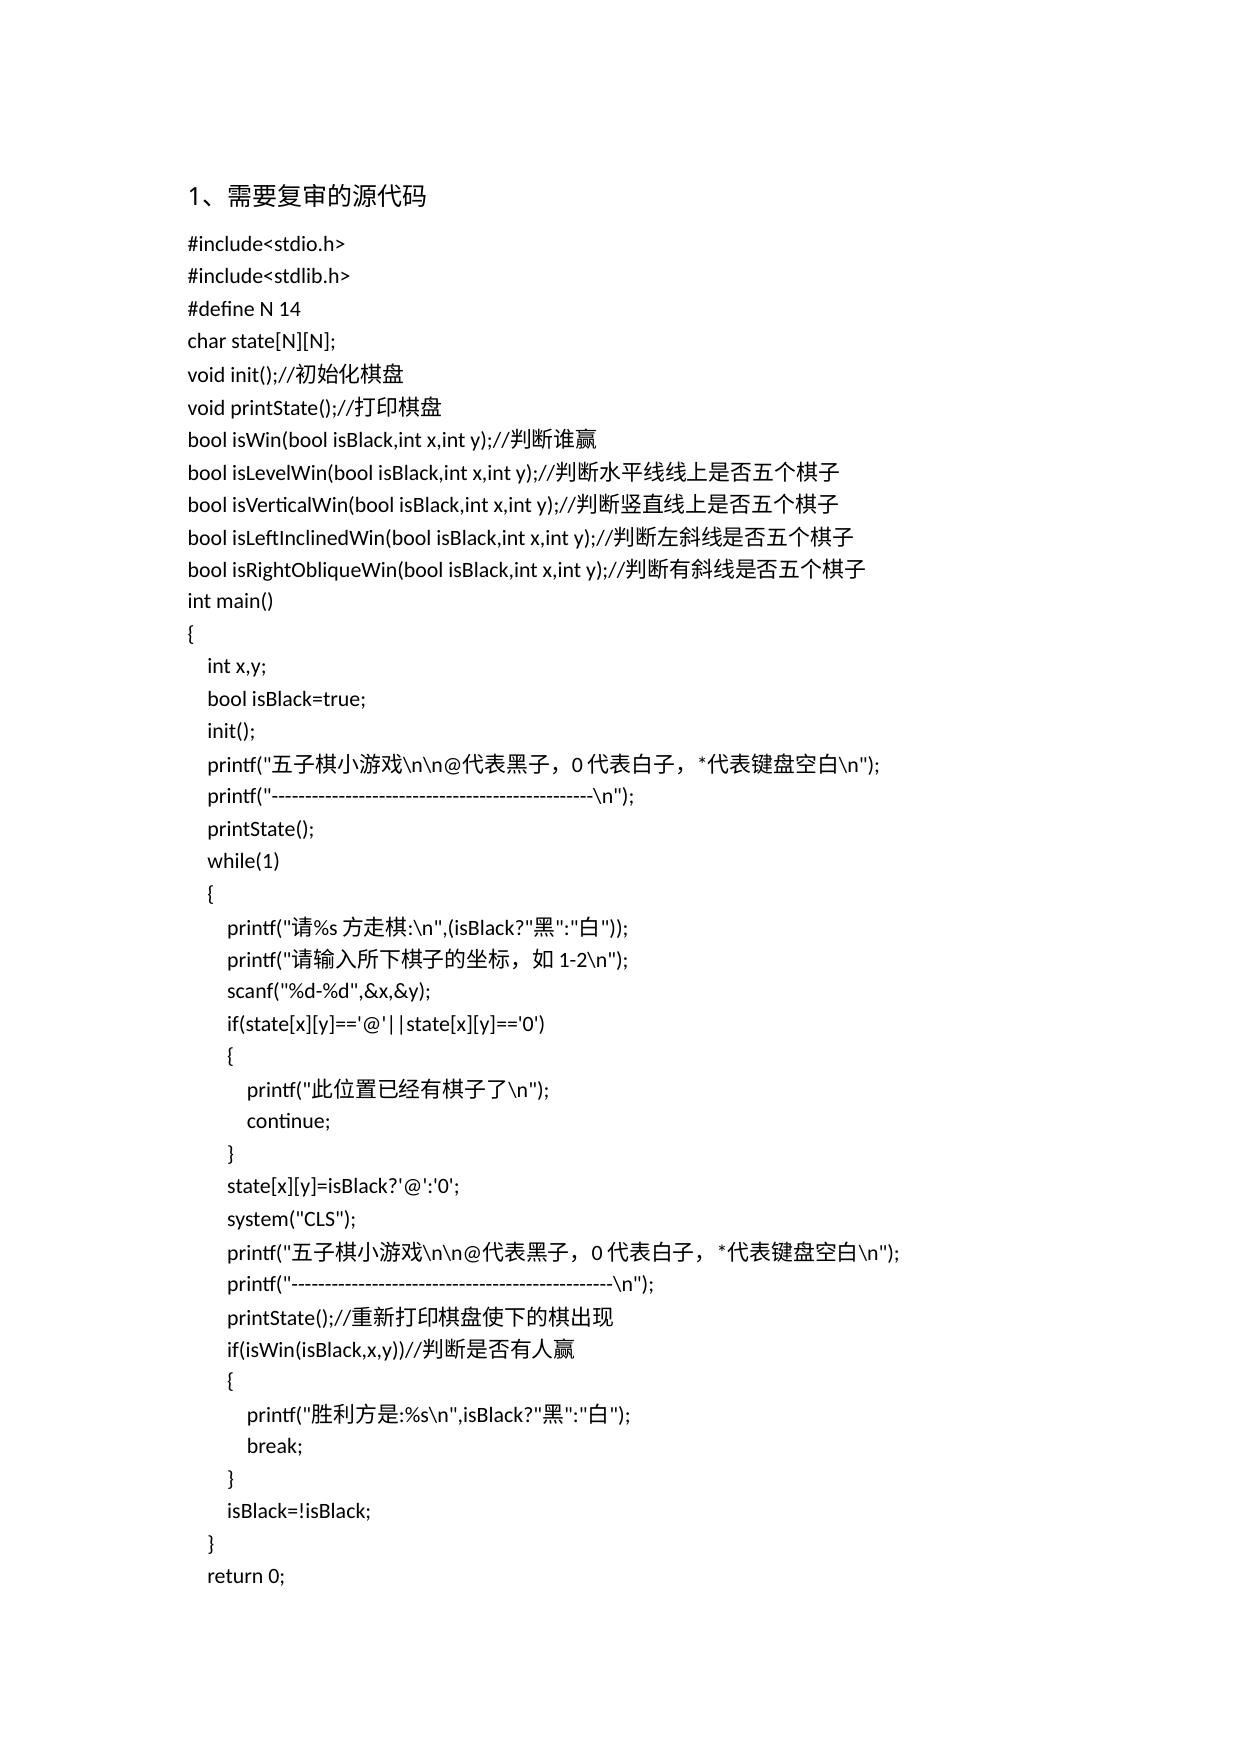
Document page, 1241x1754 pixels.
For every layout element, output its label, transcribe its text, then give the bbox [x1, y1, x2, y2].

text char state[N][N]; [187, 324, 1053, 357]
text printf("此位置已经有棋子了\n"); [187, 1072, 1053, 1104]
text return 0; [187, 1559, 1053, 1592]
text printf("------------------------------------------------\n"); [187, 1267, 1053, 1299]
text } [187, 1137, 1053, 1169]
text break; [187, 1429, 1053, 1462]
text printf("请输入所下棋子的坐标，如1-2\n"); [187, 942, 1053, 974]
text int main() [187, 584, 1053, 617]
text void printState();//打印棋盘 [187, 389, 1053, 422]
text printf("五子棋小游戏\n\n@代表黑子，0代表白子，*代表键盘空白\n"); [187, 1234, 1053, 1267]
text bool isLevelWin(bool isBlack,int x,int y);//判断水平线线上是否五个棋子 [187, 454, 1053, 487]
text { [187, 1039, 1053, 1072]
text printState(); [187, 812, 1053, 844]
text #include<stdio.h> [187, 227, 1053, 259]
text scanf("%d-%d",&x,&y); [187, 974, 1053, 1007]
text bool isRightObliqueWin(bool isBlack,int x,int y);//判断有斜线是否五个棋子 [187, 552, 1053, 584]
text printf("请%s方走棋:\n",(isBlack?"黑":"白")); [187, 909, 1053, 942]
text if(isWin(isBlack,x,y))//判断是否有人赢 [187, 1332, 1053, 1364]
text } [187, 1527, 1053, 1559]
text if(state[x][y]=='@'||state[x][y]=='0') [187, 1007, 1053, 1039]
text state[x][y]=isBlack?'@':'0'; [187, 1169, 1053, 1202]
text bool isBlack=true; [187, 682, 1053, 714]
text system("CLS"); [187, 1202, 1053, 1234]
text 1、需要复审的源代码 [187, 162, 1053, 227]
text { [187, 617, 1053, 649]
text printState();//重新打印棋盘使下的棋出现 [187, 1299, 1053, 1332]
text } [187, 1462, 1053, 1494]
text { [187, 1364, 1053, 1397]
text printf("五子棋小游戏\n\n@代表黑子，0代表白子，*代表键盘空白\n"); [187, 747, 1053, 779]
text isBlack=!isBlack; [187, 1494, 1053, 1527]
text bool isLeftInclinedWin(bool isBlack,int x,int y);//判断左斜线是否五个棋子 [187, 519, 1053, 552]
text bool isWin(bool isBlack,int x,int y);//判断谁赢 [187, 422, 1053, 454]
text void init();//初始化棋盘 [187, 357, 1053, 389]
text { [187, 877, 1053, 909]
text continue; [187, 1104, 1053, 1137]
text printf("------------------------------------------------\n"); [187, 779, 1053, 812]
text init(); [187, 714, 1053, 747]
text bool isVerticalWin(bool isBlack,int x,int y);//判断竖直线上是否五个棋子 [187, 487, 1053, 519]
text printf("胜利方是:%s\n",isBlack?"黑":"白"); [187, 1397, 1053, 1429]
text #define N 14 [187, 292, 1053, 324]
text while(1) [187, 844, 1053, 877]
text #include<stdlib.h> [187, 259, 1053, 292]
text int x,y; [187, 649, 1053, 682]
